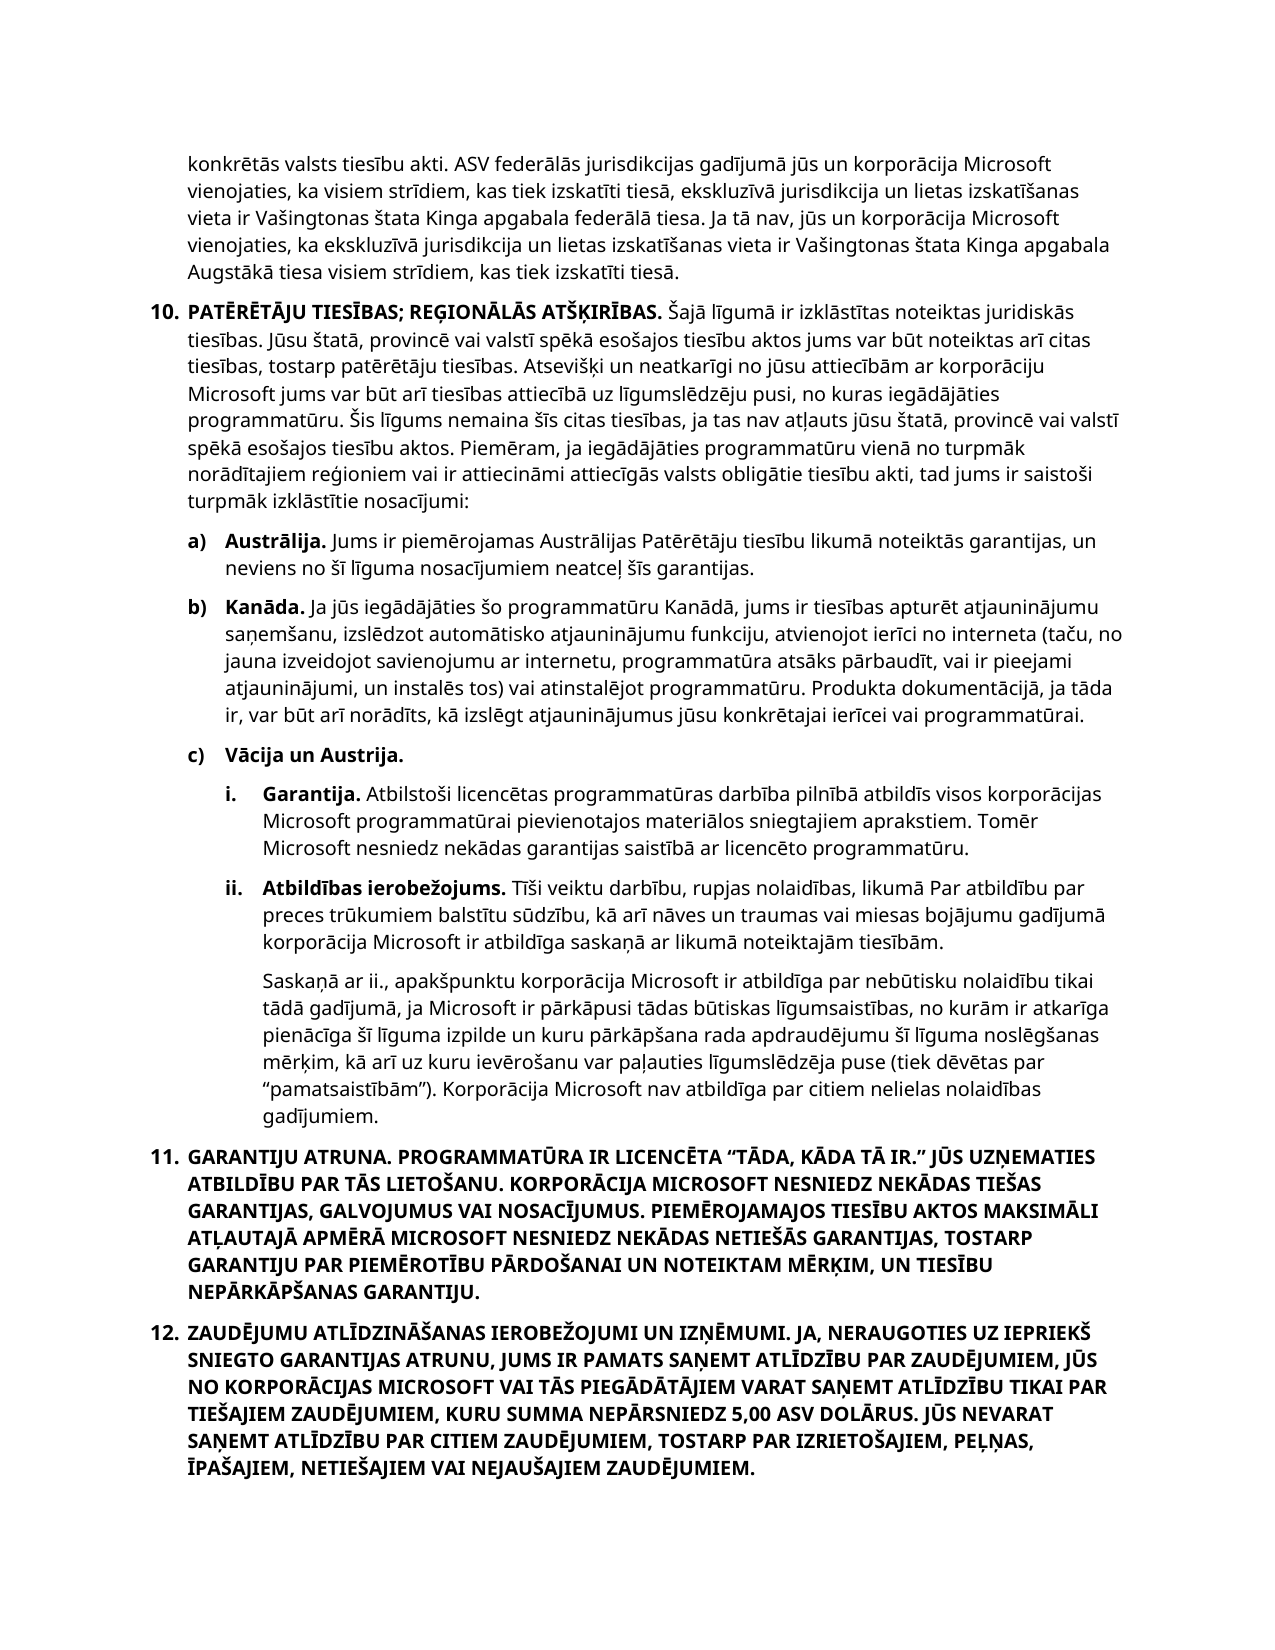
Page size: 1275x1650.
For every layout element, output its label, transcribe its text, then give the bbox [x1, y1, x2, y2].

subtitle GARANTIJU ATRUNA. PROGRAMMATŪRA IR LICENCĒTA “TĀDA, KĀDA TĀ IR.” JŪS UZŅEMATIES ATBILDĪBU PAR TĀS LIETOŠANU. KORPORĀCIJA MICROSOFT NESNIEDZ NEKĀDAS TIEŠAS GARANTIJAS, GALVOJUMUS VAI NOSACĪJUMUS. PIEMĒROJAMAJOS TIESĪBU AKTOS MAKSIMĀLI ATĻAUTAJĀ APMĒRĀ MICROSOFT NESNIEDZ NEKĀDAS NETIEŠĀS GARANTIJAS, TOSTARP GARANTIJU PAR PIEMĒROTĪBU PĀRDOŠANAI UN NOTEIKTAM MĒRĶIM, UN TIESĪBU NEPĀRKĀPŠANAS GARANTIJU. [150, 1142, 1125, 1305]
subtitle Austrālija. Jums ir piemērojamas Austrālijas Patērētāju tiesību likumā noteiktās garantijas, un neviens no šī līguma nosacījumiem neatceļ šīs garantijas. [187, 527, 1125, 581]
subtitle Saskaņā ar ii., apakšpunktu korporācija Microsoft ir atbildīga par nebūtisku nolaidību tikai tādā gadījumā, ja Microsoft ir pārkāpusi tādas būtiskas līgumsaistības, no kurām ir atkarīga pienācīga šī līguma izpilde un kuru pārkāpšana rada apdraudējumu šī līguma noslēgšanas mērķim, kā arī uz kuru ievērošanu var paļauties līgumslēdzēja puse (tiek dēvētas par “pamatsaistībām”). Korporācija Microsoft nav atbildīga par citiem nelielas nolaidības gadījumiem. [262, 967, 1125, 1129]
subtitle Vācija un Austrija. [187, 741, 1125, 768]
text ii. Atbildības ierobežojums. Tīši veiktu darbību, rupjas nolaidības, likumā Par atbildību par preces trūkumiem balstītu sūdzību, kā arī nāves un traumas vai miesas bojājumu gadījumā korporācija Microsoft ir atbildīga saskaņā ar likumā noteiktajām tiesībām. [225, 874, 1125, 955]
subtitle PATĒRĒTĀJU TIESĪBAS; REĢIONĀLĀS ATŠĶIRĪBAS. Šajā līgumā ir izklāstītas noteiktas juridiskās tiesības. Jūsu štatā, provincē vai valstī spēkā esošajos tiesību aktos jums var būt noteiktas arī citas tiesības, tostarp patērētāju tiesības. Atsevišķi un neatkarīgi no jūsu attiecībām ar korporāciju Microsoft jums var būt arī tiesības attiecībā uz līgumslēdzēju pusi, no kuras iegādājāties programmatūru. Šis līgums nemaina šīs citas tiesības, ja tas nav atļauts jūsu štatā, provincē vai valstī spēkā esošajos tiesību aktos. Piemēram, ja iegādājāties programmatūru vienā no turpmāk norādītajiem reģioniem vai ir attiecināmi attiecīgās valsts obligātie tiesību akti, tad jums ir saistoši turpmāk izklāstītie nosacījumi: [150, 297, 1125, 515]
subtitle Kanāda. Ja jūs iegādājāties šo programmatūru Kanādā, jums ir tiesības apturēt atjauninājumu saņemšanu, izslēdzot automātisko atjauninājumu funkciju, atvienojot ierīci no interneta (taču, no jauna izveidojot savienojumu ar internetu, programmatūra atsāks pārbaudīt, vai ir pieejami atjauninājumi, un instalēs tos) vai atinstalējot programmatūru. Produkta dokumentācijā, ja tāda ir, var būt arī norādīts, kā izslēgt atjauninājumus jūsu konkrētajai ierīcei vai programmatūrai. [187, 594, 1125, 728]
text i. Garantija. Atbilstoši licencētas programmatūras darbība pilnībā atbildīs visos korporācijas Microsoft programmatūrai pievienotajos materiālos sniegtajiem aprakstiem. Tomēr Microsoft nesniedz nekādas garantijas saistībā ar licencēto programmatūru. [225, 781, 1125, 861]
subtitle ZAUDĒJUMU ATLĪDZINĀŠANAS IEROBEŽOJUMI UN IZŅĒMUMI. JA, NERAUGOTIES UZ IEPRIEKŠ SNIEGTO GARANTIJAS ATRUNU, JUMS IR PAMATS SAŅEMT ATLĪDZĪBU PAR ZAUDĒJUMIEM, JŪS NO KORPORĀCIJAS MICROSOFT VAI TĀS PIEGĀDĀTĀJIEM VARAT SAŅEMT ATLĪDZĪBU TIKAI PAR TIEŠAJIEM ZAUDĒJUMIEM, KURU SUMMA NEPĀRSNIEDZ 5,00 ASV DOLĀRUS. JŪS NEVARAT SAŅEMT ATLĪDZĪBU PAR CITIEM ZAUDĒJUMIEM, TOSTARP PAR IZRIETOŠAJIEM, PEĻŅAS, ĪPAŠAJIEM, NETIEŠAJIEM VAI NEJAUŠAJIEM ZAUDĒJUMIEM. [150, 1318, 1125, 1481]
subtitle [150, 150, 1125, 285]
